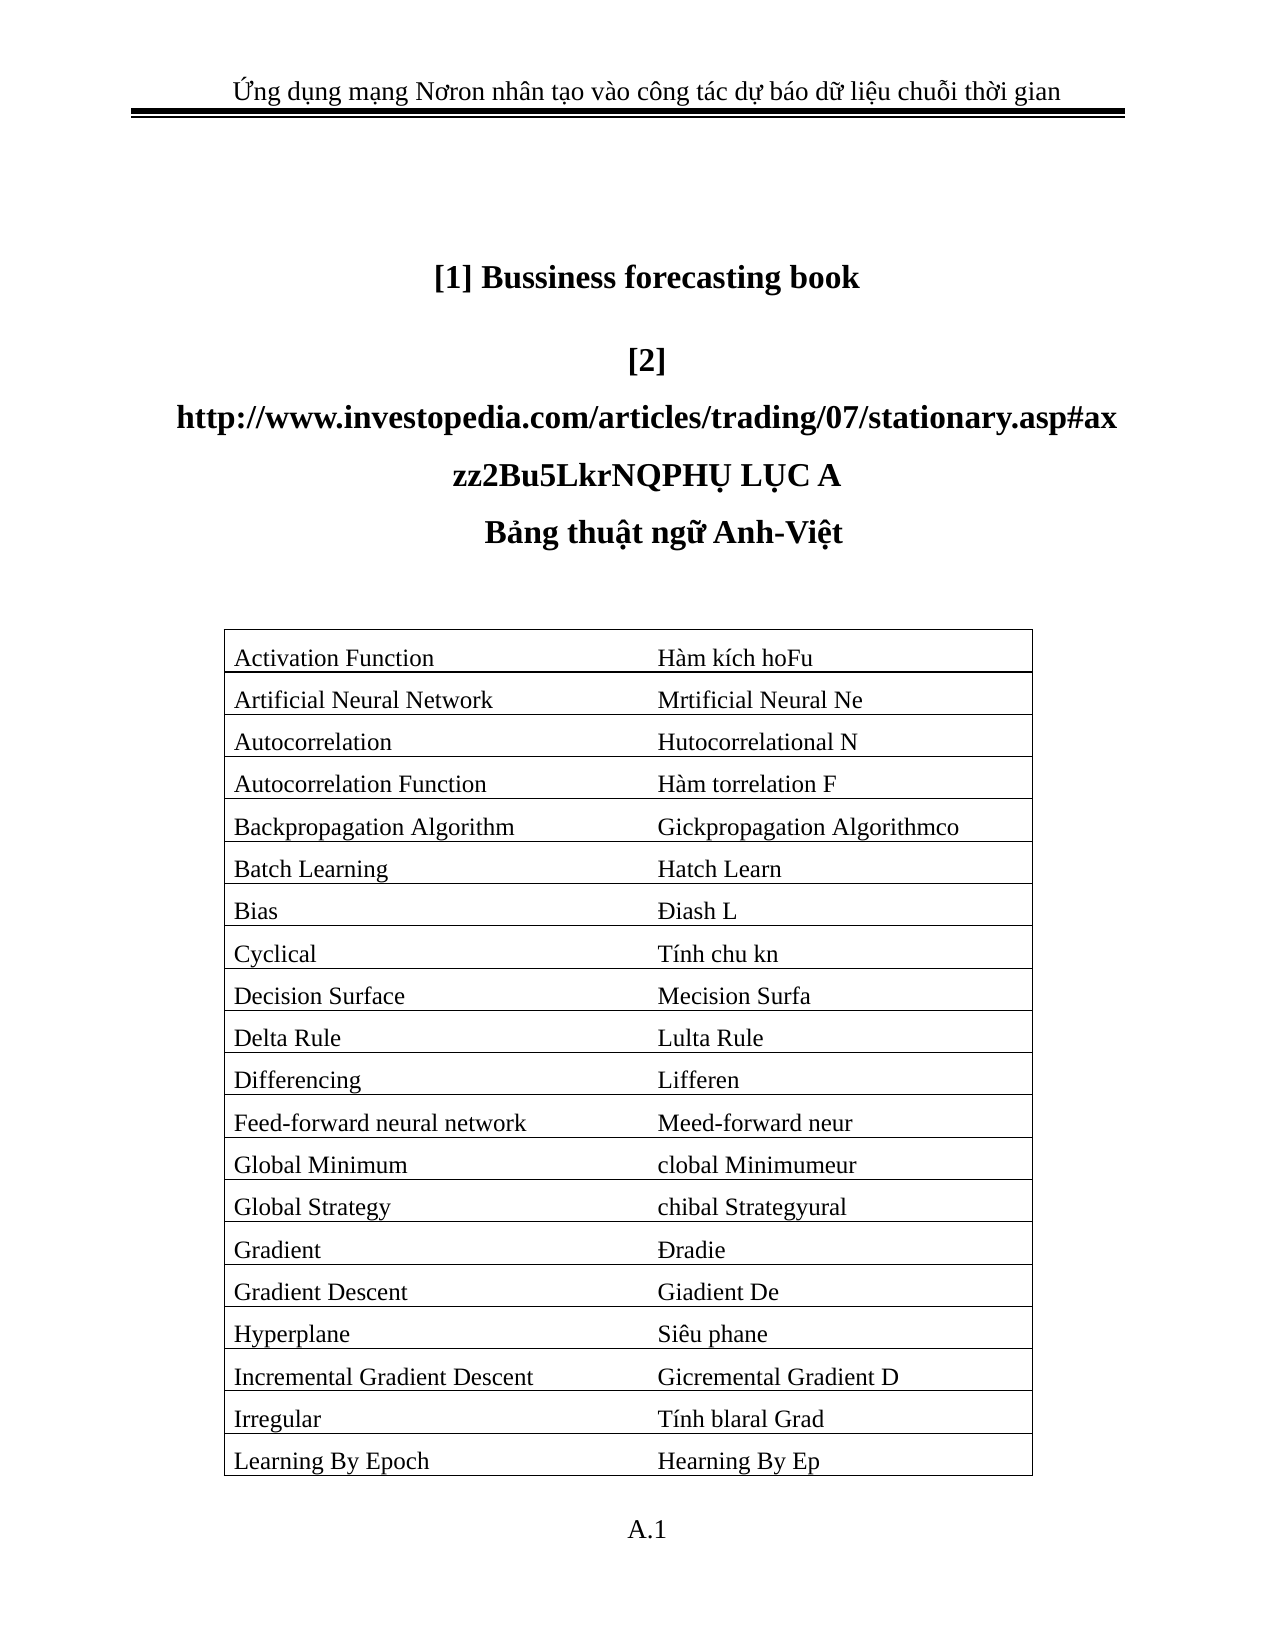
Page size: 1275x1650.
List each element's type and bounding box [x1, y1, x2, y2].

table_cell [225, 1307, 525, 1348]
table_cell [525, 969, 548, 1010]
table_cell [648, 1349, 1032, 1390]
table_cell [225, 799, 648, 841]
table_cell [225, 1434, 548, 1475]
table_cell [548, 842, 648, 883]
table_cell [648, 673, 1032, 714]
table_cell [548, 673, 648, 714]
table_cell [525, 1138, 548, 1179]
table_cell [225, 969, 525, 1010]
table_cell [548, 1222, 648, 1263]
table_cell [648, 757, 1032, 798]
table_cell [548, 1053, 648, 1094]
table_cell [548, 757, 648, 798]
table_cell [548, 969, 648, 1010]
table_cell [225, 926, 502, 967]
table_cell [225, 1180, 525, 1221]
table_cell [225, 1349, 648, 1390]
table_cell [648, 1265, 1032, 1306]
table_cell [648, 1222, 1032, 1263]
table_cell [525, 1180, 548, 1221]
table_cell [225, 884, 502, 925]
table_cell [225, 757, 548, 798]
table_header [548, 630, 648, 671]
table_cell [648, 1095, 1032, 1137]
table_cell [648, 1053, 1032, 1094]
table_cell [225, 1011, 525, 1052]
table_cell [225, 842, 525, 883]
table_cell [525, 1222, 548, 1263]
table_cell [548, 926, 648, 967]
table_cell [502, 926, 525, 967]
table_cell [525, 1265, 548, 1306]
table_cell [225, 1391, 525, 1433]
table_cell [648, 969, 1032, 1010]
table_cell [548, 1265, 648, 1306]
table_cell [548, 715, 648, 756]
table_cell [548, 1011, 648, 1052]
table_cell [525, 715, 548, 756]
table_cell [548, 1138, 648, 1179]
table_cell [225, 1053, 525, 1094]
table_cell [548, 1391, 648, 1433]
table_cell [225, 1265, 525, 1306]
table_cell [548, 1434, 648, 1475]
table_cell [548, 884, 648, 925]
table_cell [525, 1391, 548, 1433]
table_cell [225, 1138, 525, 1179]
table_cell [548, 1180, 648, 1221]
table_cell [648, 1180, 1032, 1221]
table_cell [648, 715, 1032, 756]
table_header [225, 630, 548, 671]
table_cell [648, 1307, 1032, 1348]
table_cell [648, 884, 1032, 925]
table_cell [225, 673, 548, 714]
table_cell [225, 715, 525, 756]
table_cell [548, 1307, 648, 1348]
table_cell [525, 842, 548, 883]
table_cell [225, 1095, 648, 1137]
table_cell [525, 1011, 548, 1052]
table_cell [648, 799, 1032, 841]
table_cell [502, 884, 525, 925]
table_cell [648, 842, 1032, 883]
table_cell [525, 1053, 548, 1094]
table_cell [525, 884, 548, 925]
table_cell [525, 1307, 548, 1348]
table_cell [648, 1138, 1032, 1179]
table_cell [525, 926, 548, 967]
table_cell [648, 926, 1032, 967]
table_cell [225, 1222, 525, 1263]
table_header [648, 630, 1032, 671]
table_cell [648, 1391, 1032, 1433]
table_cell [648, 1434, 1032, 1475]
table_cell [648, 1011, 1032, 1052]
